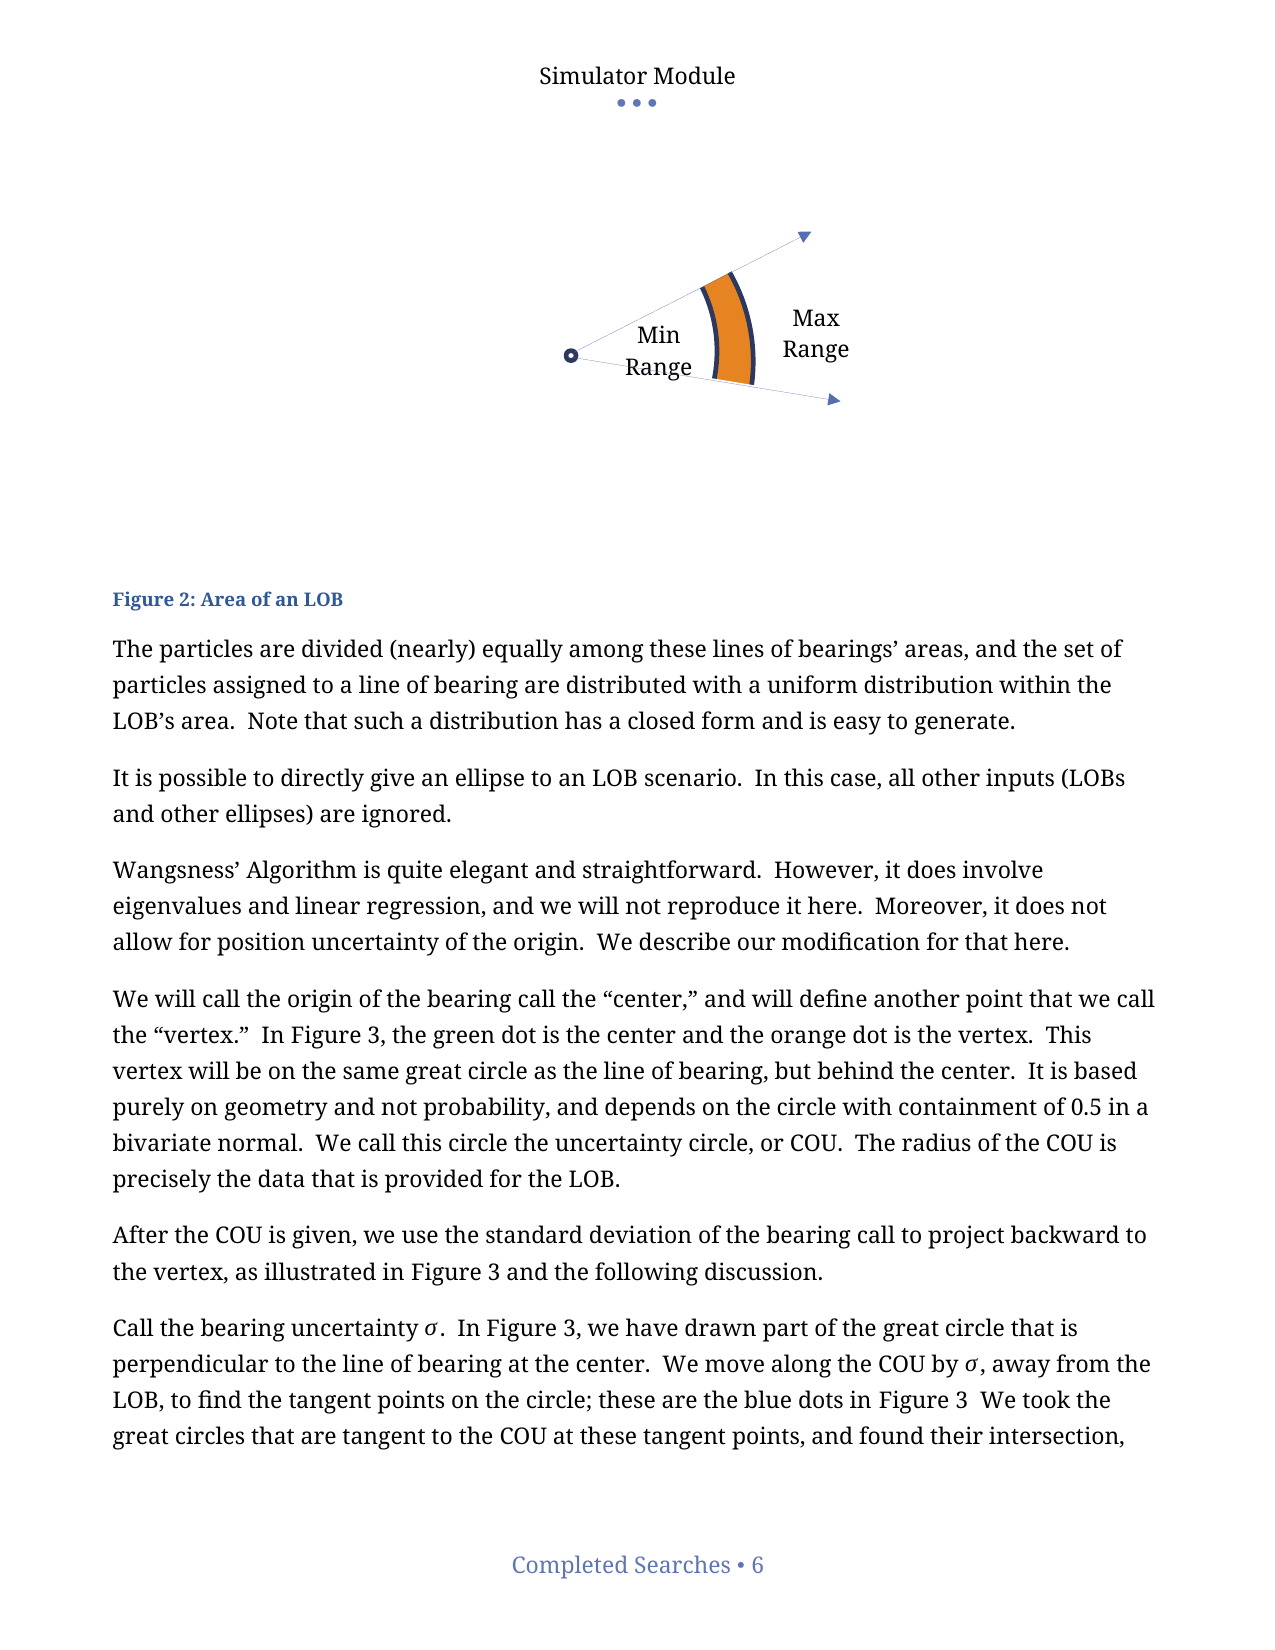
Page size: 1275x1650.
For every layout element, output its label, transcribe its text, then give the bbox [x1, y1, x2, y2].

text The particles are divided (nearly) equally among these lines of bearings’ areas, and the set of particles assigned to a line of bearing are distributed with a uniform distribution within the LOB’s area. Note that such a distribution has a closed form and is easy to generate. [112, 633, 1162, 736]
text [112, 1312, 1162, 1451]
text We will call the origin of the bearing call the “center,” and will define another point that we call the “vertex.” In Figure 3, the green dot is the center and the orange dot is the vertex. This vertex will be on the same great circle as the line of bearing, but behind the center. It is based purely on geometry and not probability, and depends on the circle with containment of 0.5 in a bivariate normal. We call this circle the uncertainty circle, or COU. The radius of the COU is precisely the data that is provided for the LOB. [112, 983, 1162, 1194]
text It is possible to directly give an ellipse to an LOB scenario. In this case, all other inputs (LOBs and other ellipses) are ignored. [112, 762, 1162, 829]
text Figure 2: Area of an LOB [112, 587, 1162, 612]
text After the COU is given, we use the standard deviation of the bearing call to project backward to the vertex, as illustrated in Figure 3 and the following discussion. [112, 1219, 1162, 1287]
text Wangsness’ Algorithm is quite elegant and straightforward. However, it does involve eigenvalues and linear regression, and we will not reproduce it here. Moreover, it does not allow for position uncertainty of the origin. We describe our modification for that here. [112, 854, 1162, 957]
